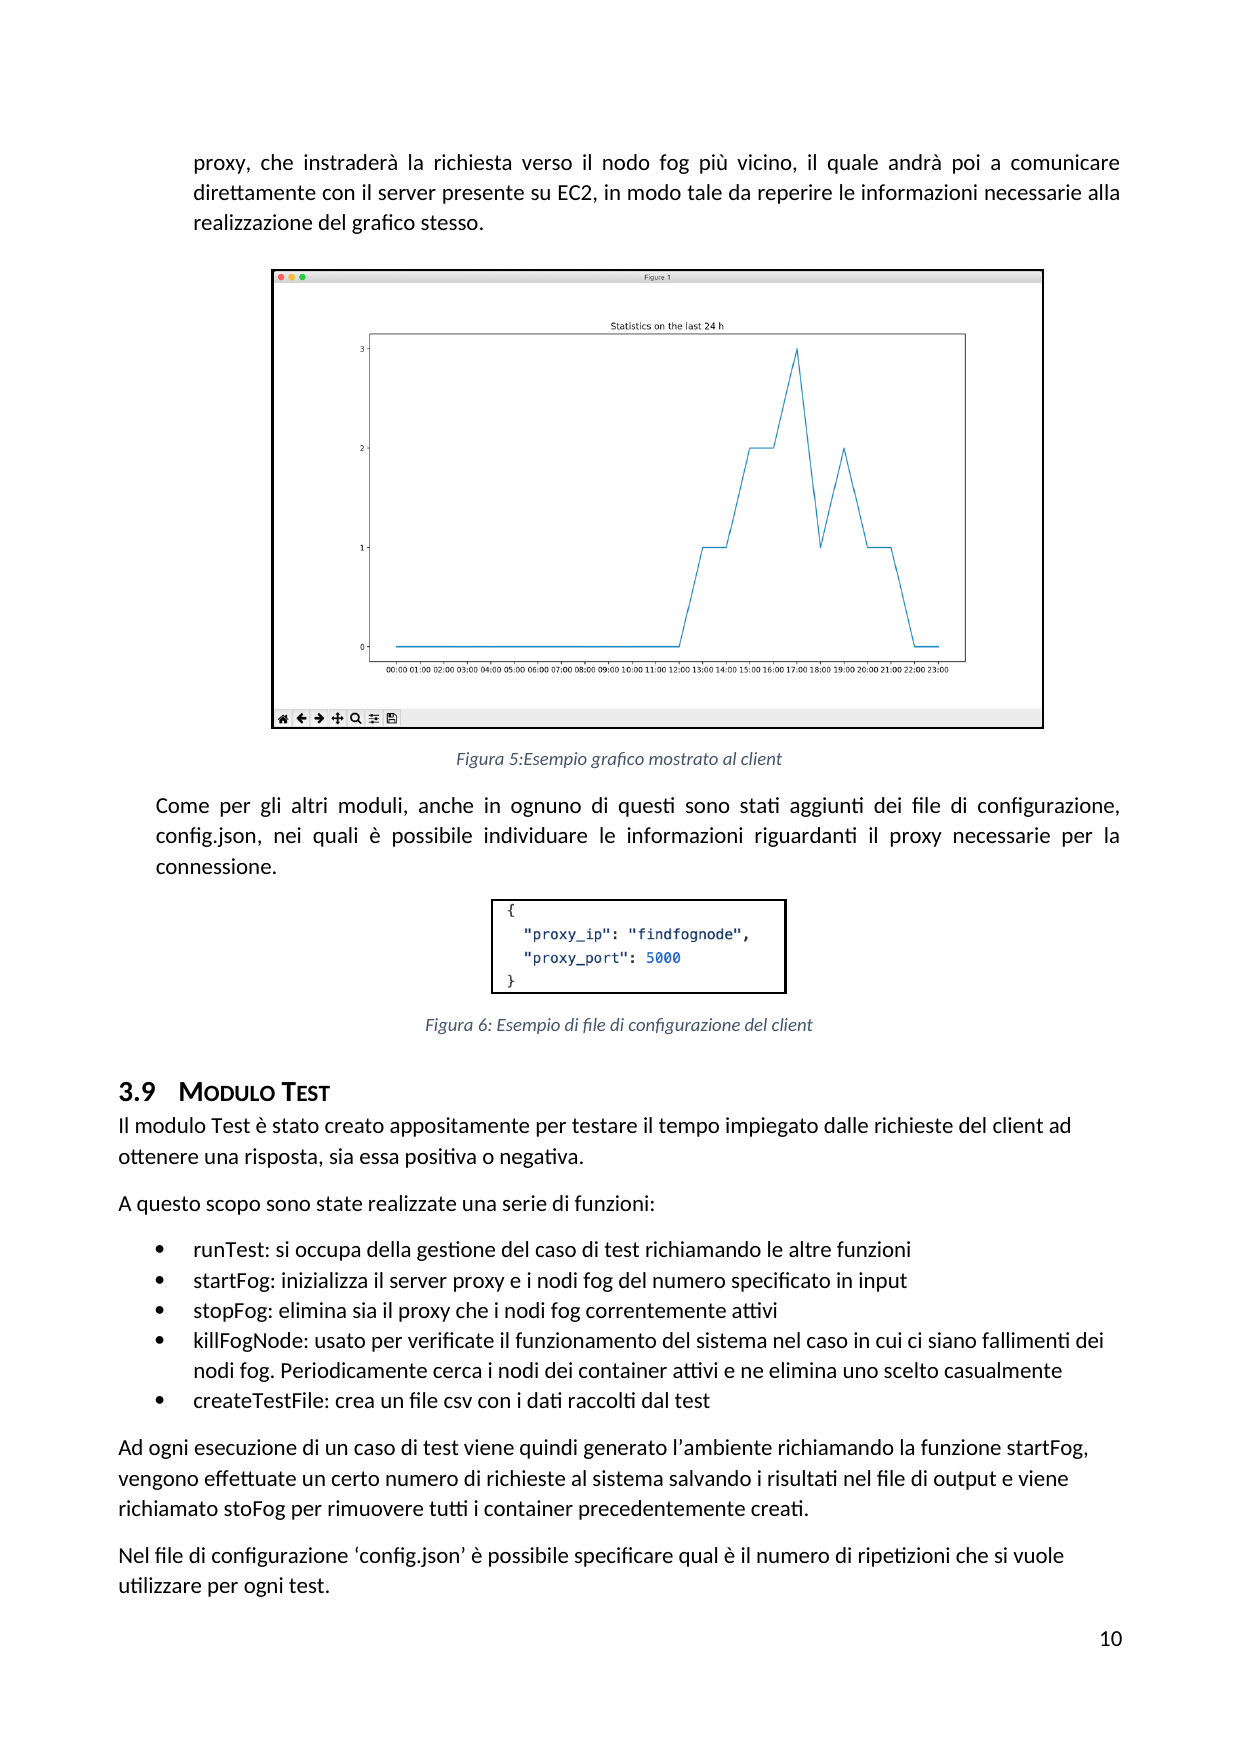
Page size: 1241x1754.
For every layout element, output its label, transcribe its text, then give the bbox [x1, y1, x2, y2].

list startFog: inizializza il server proxy e i nodi fog del numero specificato in input [156, 1266, 1122, 1294]
subtitle Modulo Test [118, 1073, 1122, 1109]
picture [493, 901, 784, 992]
list killFogNode: usato per verificate il funzionamento del sistema nel caso in cui ci siano fallimenti dei nodi fog. Periodicamente cerca i nodi dei container attivi e ne elimina uno scelto casualmente [156, 1326, 1122, 1384]
text Nel file di configurazione ‘config.json’ è possibile specificare qual è il numero di ripetizioni che si vuole utilizzare per ogni test. [118, 1541, 1122, 1599]
text Ad ogni esecuzione di un caso di test viene quindi generato l’ambiente richiamando la funzione startFog, vengono effettuate un certo numero di richieste al sistema salvando i risultati nel file di output e viene richiamato stoFog per rimuovere tutti i container precedentemente creati. [118, 1433, 1122, 1522]
list stopFog: elimina sia il proxy che i nodi fog correntemente attivi [156, 1296, 1122, 1324]
text Come per gli altri moduli, anche in ognuno di questi sono stati aggiunti dei file di configurazione, config.json, nei quali è possibile individuare le informazioni riguardanti il proxy necessarie per la connessione. [156, 791, 1122, 880]
picture [274, 271, 1042, 727]
text Il modulo Test è stato creato appositamente per testare il tempo impiegato dalle richieste del client ad ottenere una risposta, sia essa positiva o negativa. [118, 1112, 1122, 1170]
text A questo scopo sono state realizzate una serie di funzioni: [118, 1189, 1122, 1217]
list runTest: si occupa della gestione del caso di test richiamando le altre funzioni [156, 1236, 1122, 1263]
list createTestFile: crea un file csv con i dati raccolti dal test [156, 1387, 1122, 1414]
